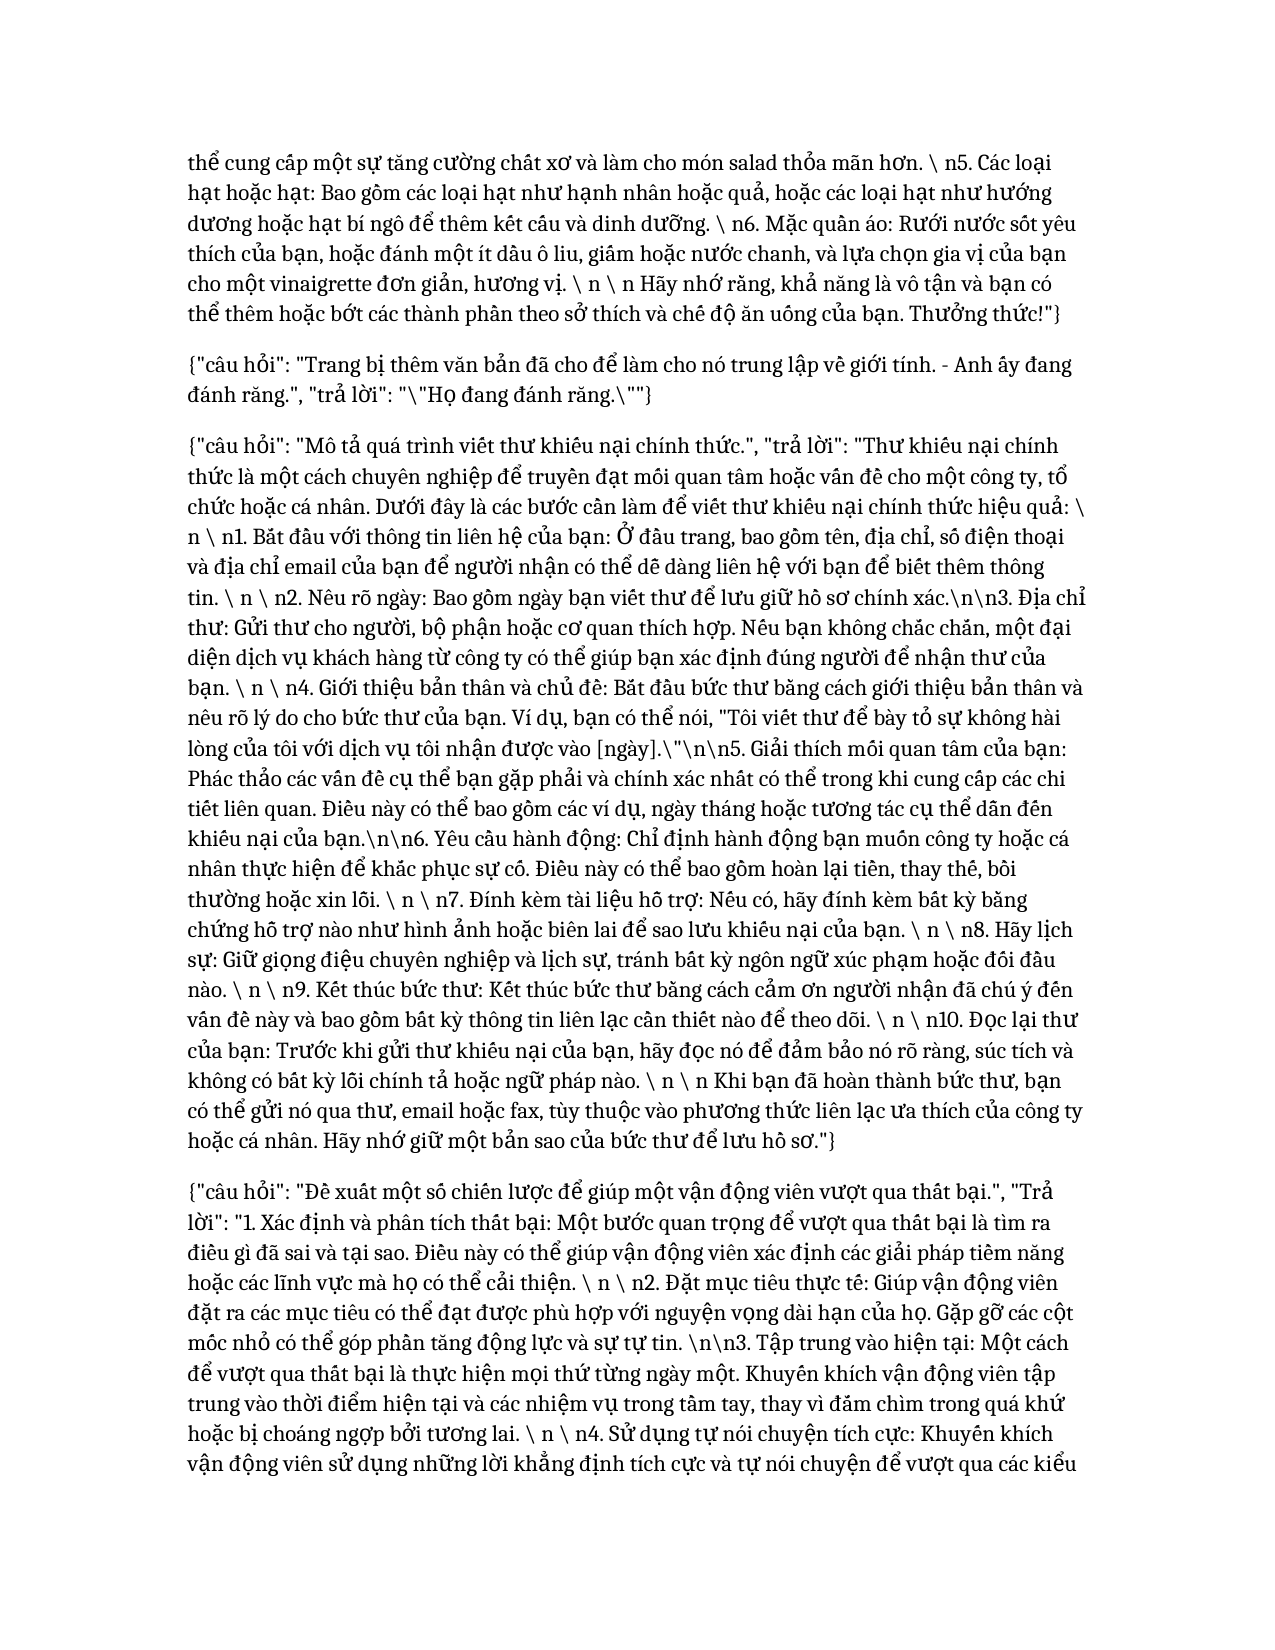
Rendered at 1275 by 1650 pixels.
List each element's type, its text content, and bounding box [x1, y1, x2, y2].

text {"câu hỏi": "Mô tả quá trình viết thư khiếu nại chính thức.", "trả lời": "Thư khiếu nại chính thức là một cách chuyên nghiệp để truyền đạt mối quan tâm hoặc vấn đề cho một công ty, tổ chức hoặc cá nhân. Dưới đây là các bước cần làm để viết thư khiếu nại chính thức hiệu quả: \ n \ n1. Bắt đầu với thông tin liên hệ của bạn: Ở đầu trang, bao gồm tên, địa chỉ, số điện thoại và địa chỉ email của bạn để người nhận có thể dễ dàng liên hệ với bạn để biết thêm thông tin. \ n \ n2. Nêu rõ ngày: Bao gồm ngày bạn viết thư để lưu giữ hồ sơ chính xác.\n\n3. Địa chỉ thư: Gửi thư cho người, bộ phận hoặc cơ quan thích hợp. Nếu bạn không chắc chắn, một đại diện dịch vụ khách hàng từ công ty có thể giúp bạn xác định đúng người để nhận thư của bạn. \ n \ n4. Giới thiệu bản thân và chủ đề: Bắt đầu bức thư bằng cách giới thiệu bản thân và nêu rõ lý do cho bức thư của bạn. Ví dụ, bạn có thể nói, "Tôi viết thư để bày tỏ sự không hài lòng của tôi với dịch vụ tôi nhận được vào [ngày].\"\n\n5. Giải thích mối quan tâm của bạn: Phác thảo các vấn đề cụ thể bạn gặp phải và chính xác nhất có thể trong khi cung cấp các chi tiết liên quan. Điều này có thể bao gồm các ví dụ, ngày tháng hoặc tương tác cụ thể dẫn đến khiếu nại của bạn.\n\n6. Yêu cầu hành động: Chỉ định hành động bạn muốn công ty hoặc cá nhân thực hiện để khắc phục sự cố. Điều này có thể bao gồm hoàn lại tiền, thay thế, bồi thường hoặc xin lỗi. \ n \ n7. Đính kèm tài liệu hỗ trợ: Nếu có, hãy đính kèm bất kỳ bằng chứng hỗ trợ nào như hình ảnh hoặc biên lai để sao lưu khiếu nại của bạn. \ n \ n8. Hãy lịch sự: Giữ giọng điệu chuyên nghiệp và lịch sự, tránh bất kỳ ngôn ngữ xúc phạm hoặc đối đầu nào. \ n \ n9. Kết thúc bức thư: Kết thúc bức thư bằng cách cảm ơn người nhận đã chú ý đến vấn đề này và bao gồm bất kỳ thông tin liên lạc cần thiết nào để theo dõi. \ n \ n10. Đọc lại thư của bạn: Trước khi gửi thư khiếu nại của bạn, hãy đọc nó để đảm bảo nó rõ ràng, súc tích và không có bất kỳ lỗi chính tả hoặc ngữ pháp nào. \ n \ n Khi bạn đã hoàn thành bức thư, bạn có thể gửi nó qua thư, email hoặc fax, tùy thuộc vào phương thức liên lạc ưa thích của công ty hoặc cá nhân. Hãy nhớ giữ một bản sao của bức thư để lưu hồ sơ."} [187, 433, 1087, 1154]
text {"câu hỏi": "Trang bị thêm văn bản đã cho để làm cho nó trung lập về giới tính. - Anh ấy đang đánh răng.", "trả lời": "\"Họ đang đánh răng.\""} [187, 352, 1087, 409]
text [187, 150, 1087, 327]
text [187, 1179, 1087, 1477]
